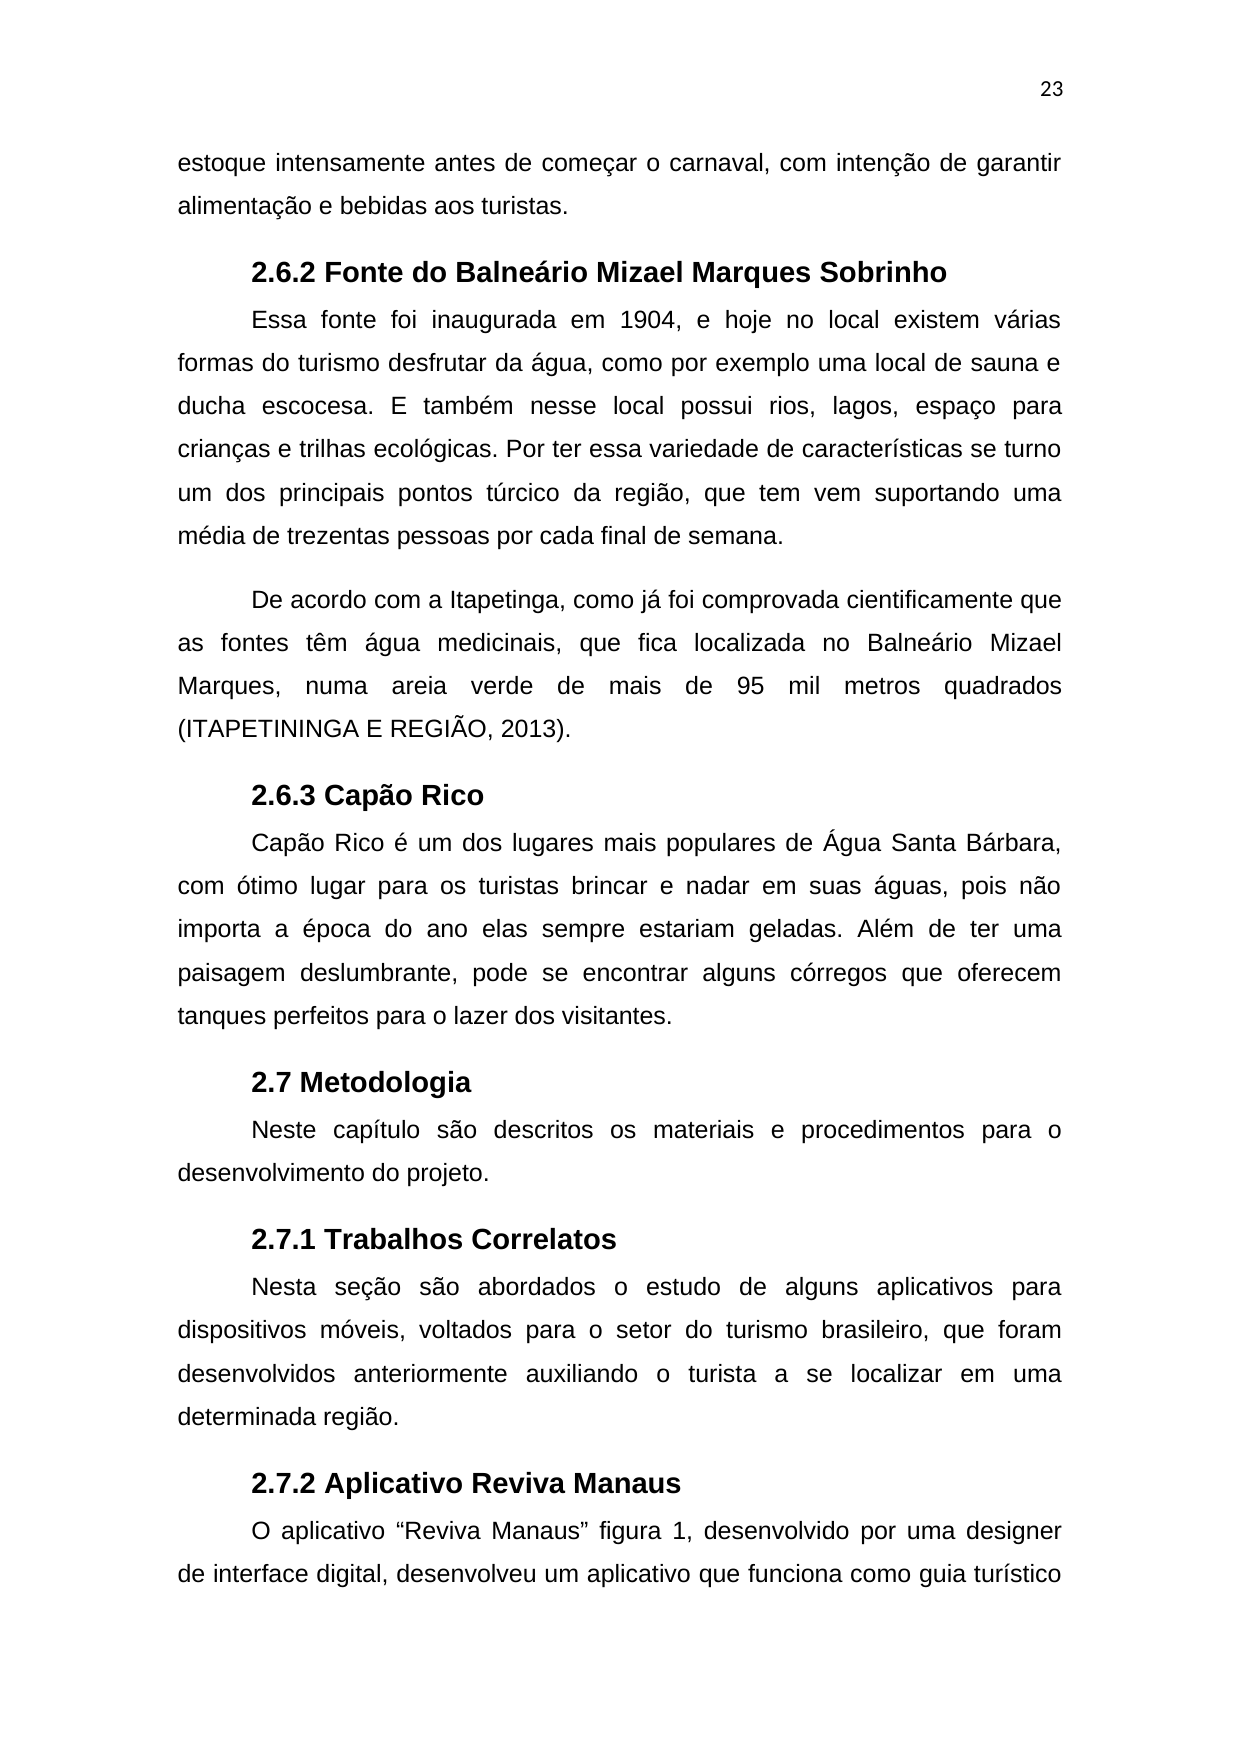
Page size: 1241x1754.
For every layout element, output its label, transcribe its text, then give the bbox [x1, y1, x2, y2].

subtitle 2.7.1 Trabalhos Correlatos [177, 1222, 1063, 1256]
subtitle 2.6.3 Capão Rico [177, 778, 1063, 811]
text Nesta seção são abordados o estudo de alguns aplicativos para dispositivos móveis, voltados para o setor do turismo brasileiro, que foram desenvolvidos anteriormente auxiliando o turista a se localizar em uma determinada região. [177, 1272, 1063, 1431]
text 2.7.2 Aplicativo Reviva Manaus [177, 1466, 1063, 1499]
text De acordo com a Itapetinga, como já foi comprovada cientificamente que as fontes têm água medicinais, que fica localizada no Balneário Mizael Marques, numa areia verde de mais de 95 mil metros quadrados (ITAPETININGA E REGIÃO, 2013). [177, 584, 1063, 743]
subtitle 2.7 Metodologia [177, 1065, 1063, 1098]
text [177, 148, 1063, 219]
subtitle 2.6.2 Fonte do Balneário Mizael Marques Sobrinho [177, 255, 1063, 288]
text Essa fonte foi inaugurada em 1904, e hoje no local existem várias formas do turismo desfrutar da água, como por exemplo uma local de sauna e ducha escocesa. E também nesse local possui rios, lagos, espaço para crianças e trilhas ecológicas. Por ter essa variedade de características se turno um dos principais pontos túrcico da região, que tem vem suportando uma média de trezentas pessoas por cada final de semana. [177, 305, 1063, 549]
text Capão Rico é um dos lugares mais populares de Água Santa Bárbara, com ótimo lugar para os turistas brincar e nadar em suas águas, pois não importa a época do ano elas sempre estariam geladas. Além de ter uma paisagem deslumbrante, pode se encontrar alguns córregos que oferecem tanques perfeitos para o lazer dos visitantes. [177, 828, 1063, 1029]
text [177, 1516, 1063, 1588]
text Neste capítulo são descritos os materiais e procedimentos para o desenvolvimento do projeto. [177, 1115, 1063, 1187]
